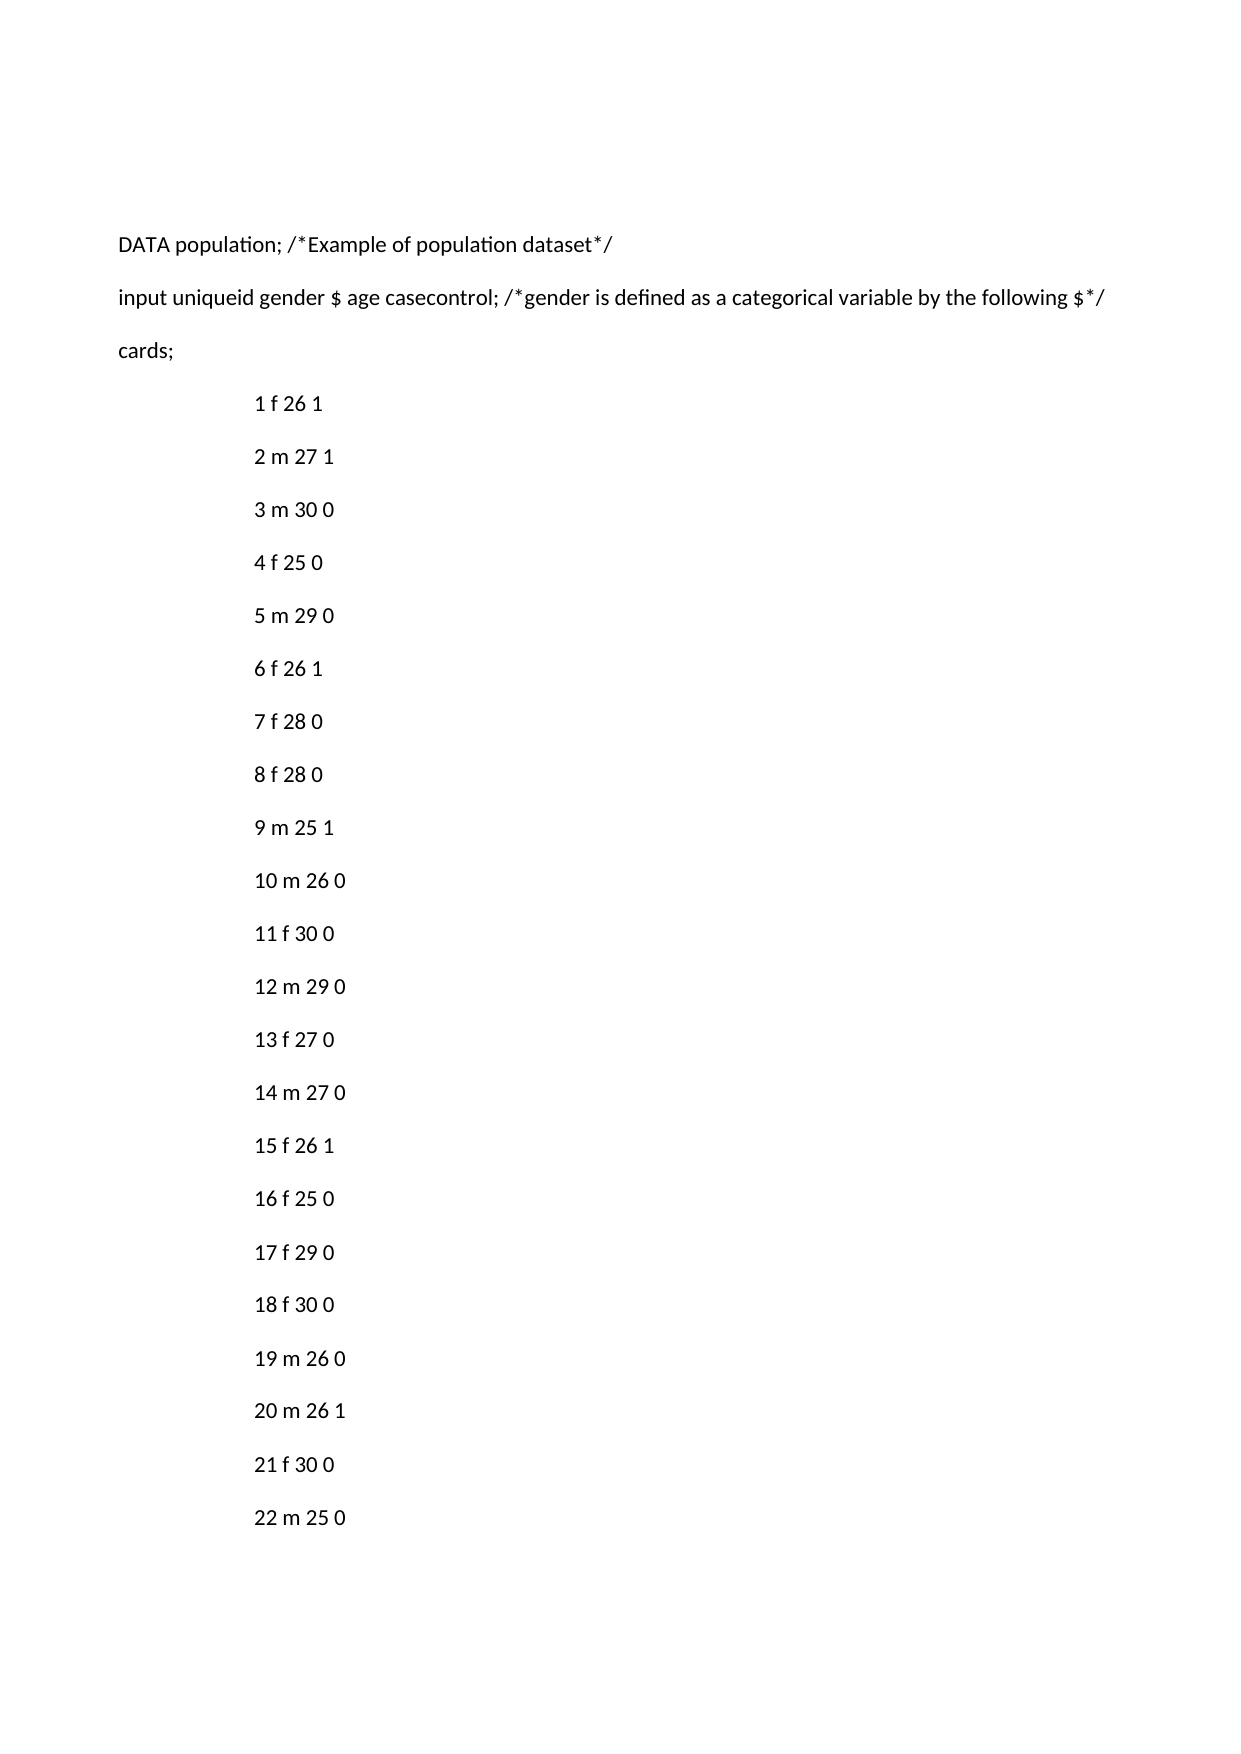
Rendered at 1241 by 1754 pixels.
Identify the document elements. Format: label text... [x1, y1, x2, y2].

text input uniqueid gender $ age casecontrol; /*gender is defined as a categorical variable by the following $*/ [118, 283, 1122, 311]
text 1 f 26 1 [118, 389, 1122, 417]
text 8 f 28 0 [118, 760, 1122, 788]
text 18 f 30 0 [118, 1291, 1122, 1319]
text 17 f 29 0 [118, 1238, 1122, 1266]
text 12 m 29 0 [118, 972, 1122, 1001]
text 16 f 25 0 [118, 1184, 1122, 1213]
text 15 f 26 1 [118, 1132, 1122, 1159]
text 14 m 27 0 [118, 1078, 1122, 1107]
text 2 m 27 1 [118, 442, 1122, 470]
text 6 f 26 1 [118, 654, 1122, 682]
text 9 m 25 1 [118, 813, 1122, 841]
text 4 f 25 0 [118, 548, 1122, 576]
text 13 f 27 0 [118, 1026, 1122, 1053]
text 19 m 26 0 [118, 1344, 1122, 1372]
text 5 m 29 0 [118, 601, 1122, 629]
text 11 f 30 0 [118, 919, 1122, 947]
text DATA population; /*Example of population dataset*/ [118, 230, 1122, 258]
text 22 m 25 0 [118, 1503, 1122, 1531]
text 7 f 28 0 [118, 707, 1122, 735]
text 3 m 30 0 [118, 495, 1122, 523]
text cards; [118, 336, 1122, 364]
text 20 m 26 1 [118, 1397, 1122, 1425]
text 21 f 30 0 [118, 1450, 1122, 1478]
text 10 m 26 0 [118, 866, 1122, 894]
